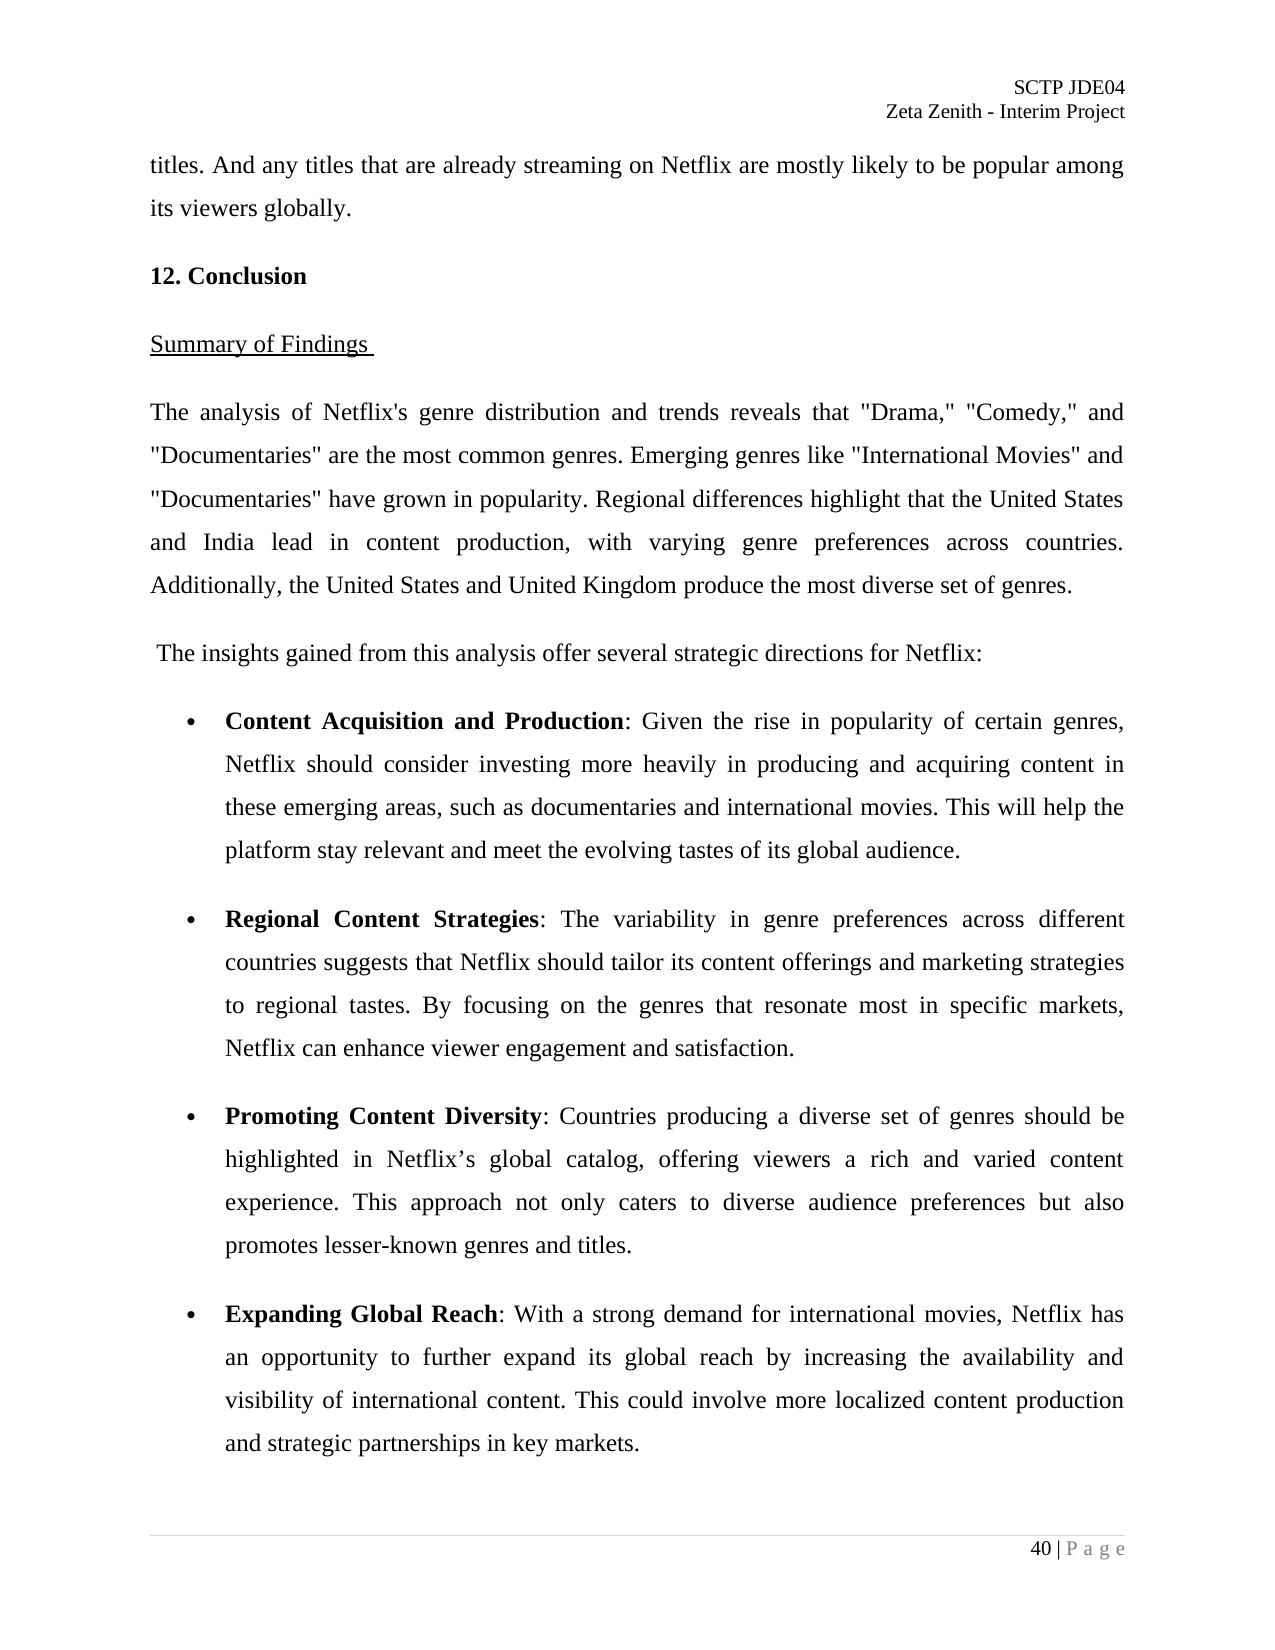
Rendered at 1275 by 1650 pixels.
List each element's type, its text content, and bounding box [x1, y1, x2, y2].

text The insights gained from this analysis offer several strategic directions for Netflix: [150, 638, 1125, 667]
text The analysis of Netflix's genre distribution and trends reveals that "Drama," "Comedy," and "Documentaries" are the most common genres. Emerging genres like "International Movies" and "Documentaries" have grown in popularity. Regional differences highlight that the United States and India lead in content production, with varying genre preferences across countries. Additionally, the United States and United Kingdom produce the most diverse set of genres. [150, 397, 1125, 599]
subtitle 12. Conclusion [150, 261, 1125, 290]
list Regional Content Strategies: The variability in genre preferences across different countries suggests that Netflix should tailor its content offerings and marketing strategies to regional tastes. By focusing on the genres that resonate most in specific markets, Netflix can enhance viewer engagement and satisfaction. [187, 904, 1125, 1062]
list Content Acquisition and Production: Given the rise in popularity of certain genres, Netflix should consider investing more heavily in producing and acquiring content in these emerging areas, such as documentaries and international movies. This will help the platform stay relevant and meet the evolving tastes of its global audience. [187, 706, 1125, 864]
list Expanding Global Reach: With a strong demand for international movies, Netflix has an opportunity to further expand its global reach by increasing the availability and visibility of international content. This could involve more localized content production and strategic partnerships in key markets. [187, 1299, 1125, 1457]
text Summary of Findings [150, 329, 1125, 358]
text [150, 150, 1125, 222]
list Promoting Content Diversity: Countries producing a diverse set of genres should be highlighted in Netflix’s global catalog, offering viewers a rich and varied content experience. This approach not only caters to diverse audience preferences but also promotes lesser-known genres and titles. [187, 1101, 1125, 1259]
